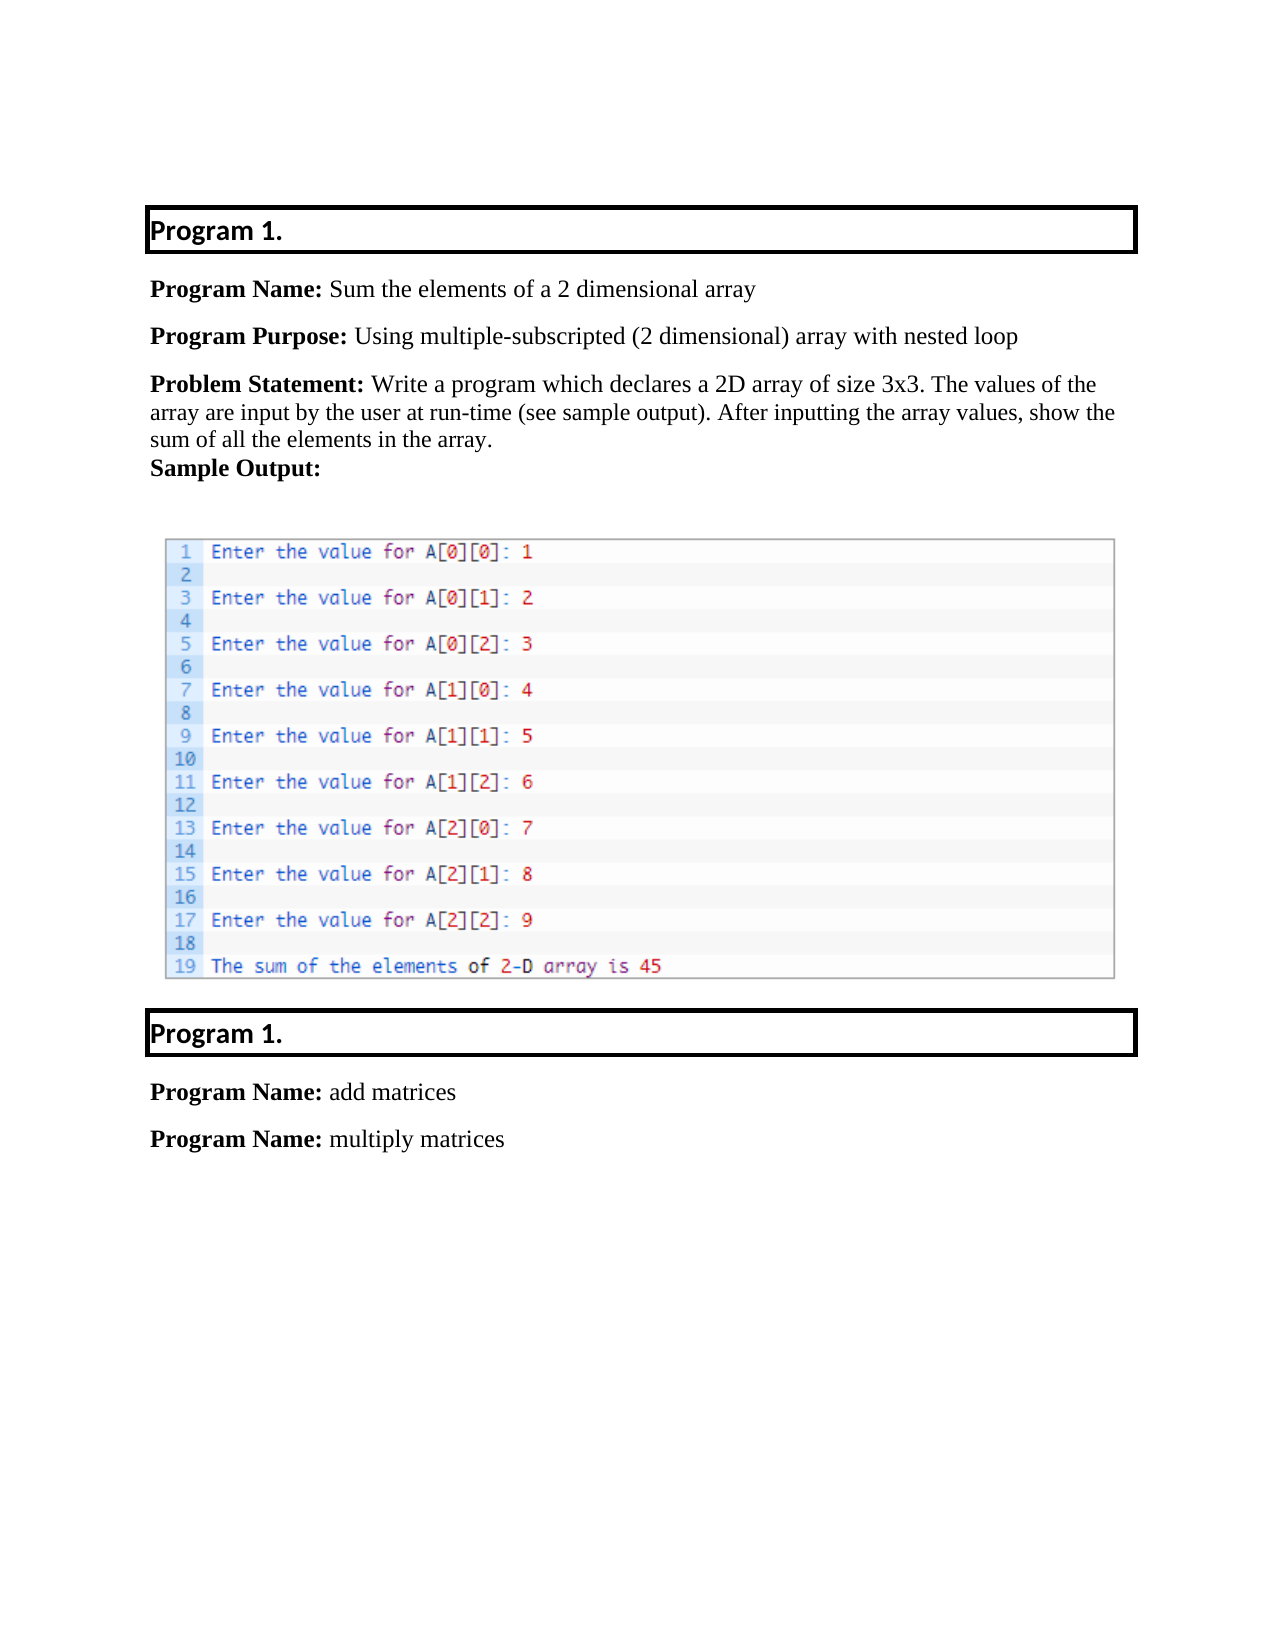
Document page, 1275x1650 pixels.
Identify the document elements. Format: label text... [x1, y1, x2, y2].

text Problem Statement: Write a program which declares a 2D array of size 3x3. The values of the array are input by the user at run-time (see sample output). After inputting the array values, show the sum of all the elements in the array. [150, 369, 1125, 453]
text Program Purpose: Using multiple-subscripted (2 dimensional) array with nested loop [150, 321, 1125, 350]
text Program Name: multiply matrices [150, 1124, 1125, 1153]
picture [150, 528, 1125, 990]
text Program Name: add matrices [150, 1077, 1125, 1106]
text Program 1. [150, 1013, 1133, 1053]
text Program 1. [150, 210, 1133, 250]
text Program Name: Sum the elements of a 2 dimensional array [150, 274, 1125, 302]
text Sample Output: [150, 453, 1125, 482]
